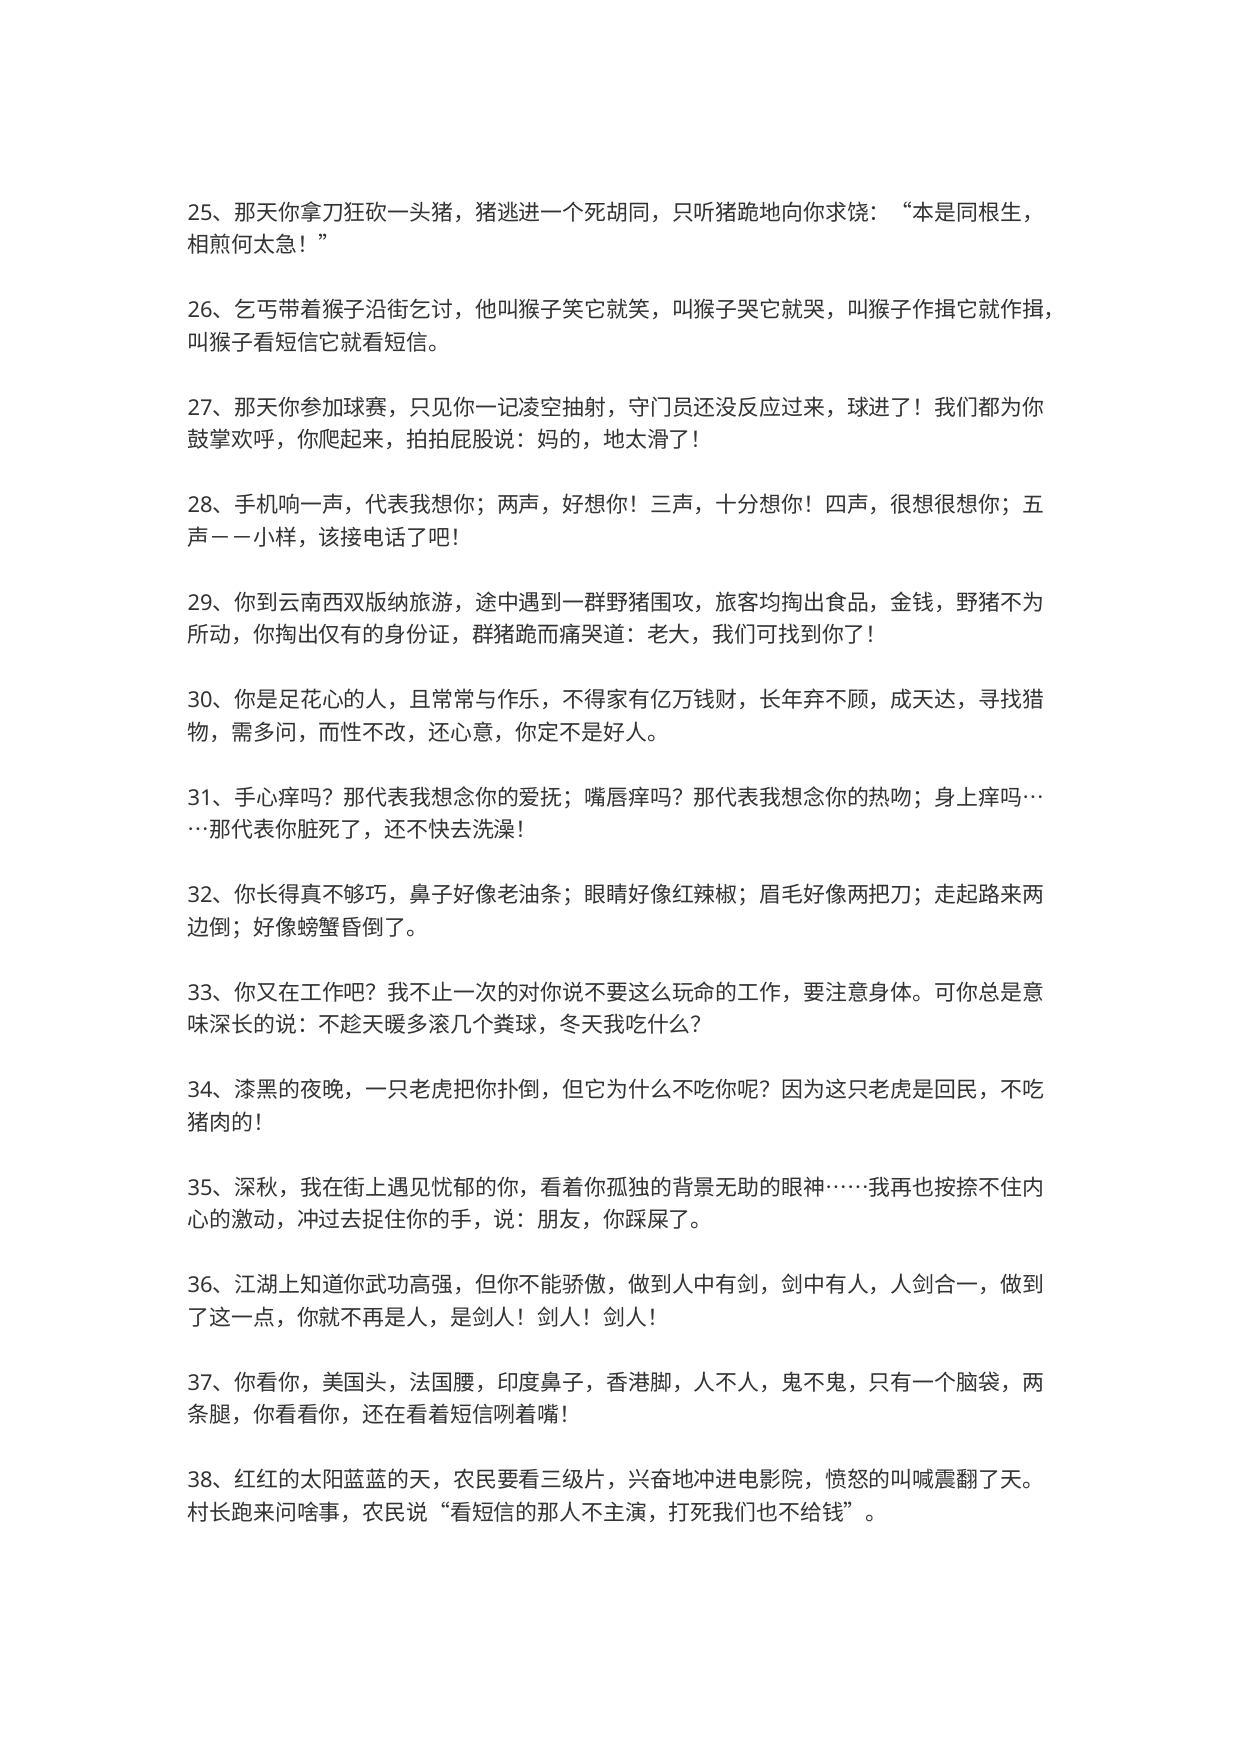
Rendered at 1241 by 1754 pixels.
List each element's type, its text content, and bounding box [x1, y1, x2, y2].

text 34、漆黑的夜晚，一只老虎把你扑倒，但它为什么不吃你呢？因为这只老虎是回民，不吃猪肉的！ [187, 1072, 1053, 1137]
text 37、你看你，美国头，法国腰，印度鼻子，香港脚，人不人，鬼不鬼，只有一个脑袋，两条腿，你看看你，还在看着短信咧着嘴！ [187, 1364, 1053, 1429]
text 33、你又在工作吧？我不止一次的对你说不要这么玩命的工作，要注意身体。可你总是意味深长的说：不趁天暖多滚几个粪球，冬天我吃什么？ [187, 974, 1053, 1039]
text 30、你是足花心的人，且常常与作乐，不得家有亿万钱财，长年弃不顾，成天达，寻找猎物，需多问，而性不改，还心意，你定不是好人。 [187, 682, 1053, 747]
text 31、手心痒吗？那代表我想念你的爱抚；嘴唇痒吗？那代表我想念你的热吻；身上痒吗……那代表你脏死了，还不快去洗澡！ [187, 779, 1053, 844]
text 35、深秋，我在街上遇见忧郁的你，看着你孤独的背景无助的眼神……我再也按捺不住内心的激动，冲过去捉住你的手，说：朋友，你踩屎了。 [187, 1169, 1053, 1234]
text 28、手机响一声，代表我想你；两声，好想你！三声，十分想你！四声，很想很想你；五声－－小样，该接电话了吧！ [187, 487, 1053, 552]
text 36、江湖上知道你武功高强，但你不能骄傲，做到人中有剑，剑中有人，人剑合一，做到了这一点，你就不再是人，是剑人！剑人！剑人！ [187, 1267, 1053, 1332]
text 38、红红的太阳蓝蓝的天，农民要看三级片，兴奋地冲进电影院，愤怒的叫喊震翻了天。村长跑来问啥事，农民说“看短信的那人不主演，打死我们也不给钱”。 [187, 1462, 1053, 1527]
text 26、乞丐带着猴子沿街乞讨，他叫猴子笑它就笑，叫猴子哭它就哭，叫猴子作揖它就作揖，叫猴子看短信它就看短信。 [187, 292, 1053, 357]
text 25、那天你拿刀狂砍一头猪，猪逃进一个死胡同，只听猪跪地向你求饶：“本是同根生，相煎何太急！” [187, 194, 1053, 259]
text 29、你到云南西双版纳旅游，途中遇到一群野猪围攻，旅客均掏出食品，金钱，野猪不为所动，你掏出仅有的身份证，群猪跪而痛哭道：老大，我们可找到你了！ [187, 584, 1053, 649]
text 27、那天你参加球赛，只见你一记凌空抽射，守门员还没反应过来，球进了！我们都为你鼓掌欢呼，你爬起来，拍拍屁股说：妈的，地太滑了！ [187, 389, 1053, 454]
text 32、你长得真不够巧，鼻子好像老油条；眼睛好像红辣椒；眉毛好像两把刀；走起路来两边倒；好像螃蟹昏倒了。 [187, 877, 1053, 942]
